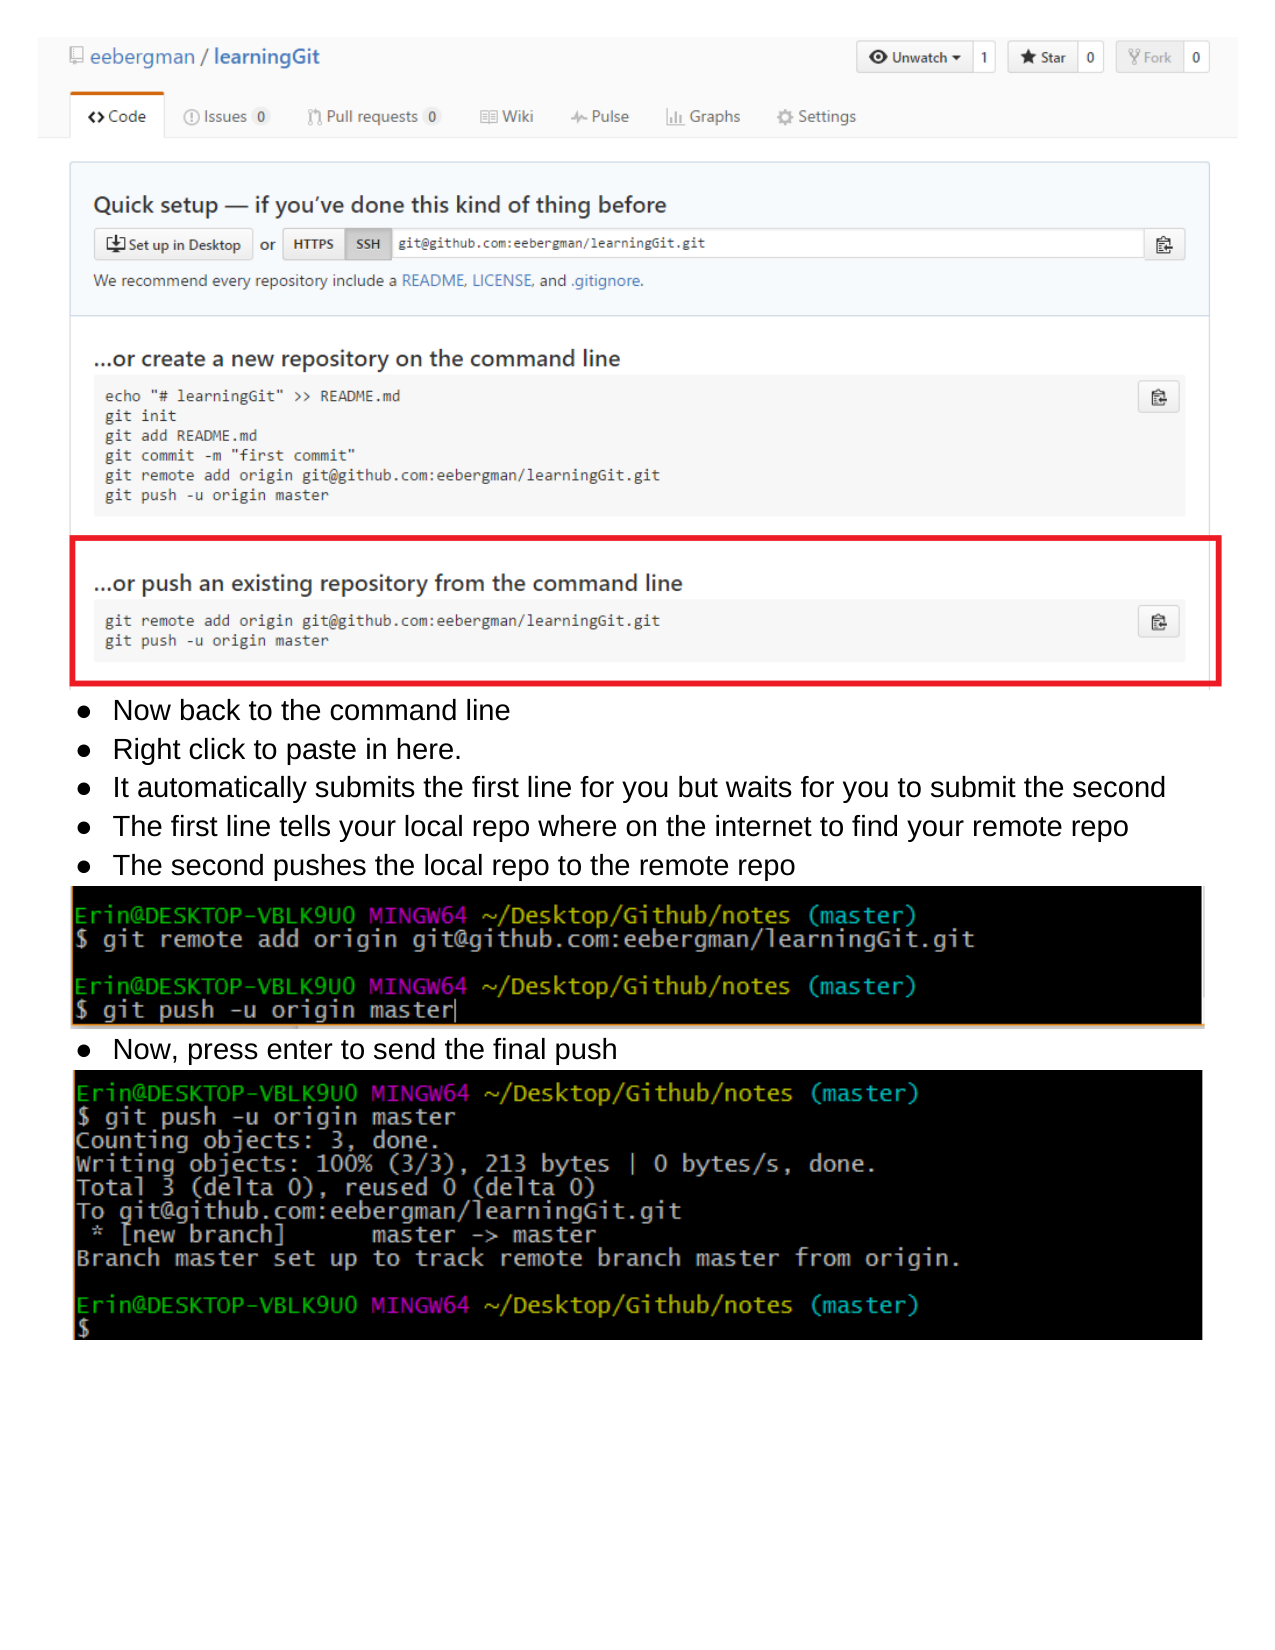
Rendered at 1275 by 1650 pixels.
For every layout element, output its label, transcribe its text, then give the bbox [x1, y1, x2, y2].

list It automatically submits the first line for you but waits for you to submit the second [75, 771, 1237, 804]
list The first line tells your local repo where on the internet to find your remote repo [75, 809, 1237, 843]
picture [37, 37, 1238, 690]
list Now back to the command line [75, 693, 1237, 727]
list The second pushes the local repo to the remote repo [75, 848, 1237, 881]
list Now, press enter to send the final push [75, 1032, 1237, 1066]
picture [72, 1070, 1203, 1340]
picture [70, 886, 1205, 1029]
list Right click to paste in here. [75, 732, 1237, 766]
